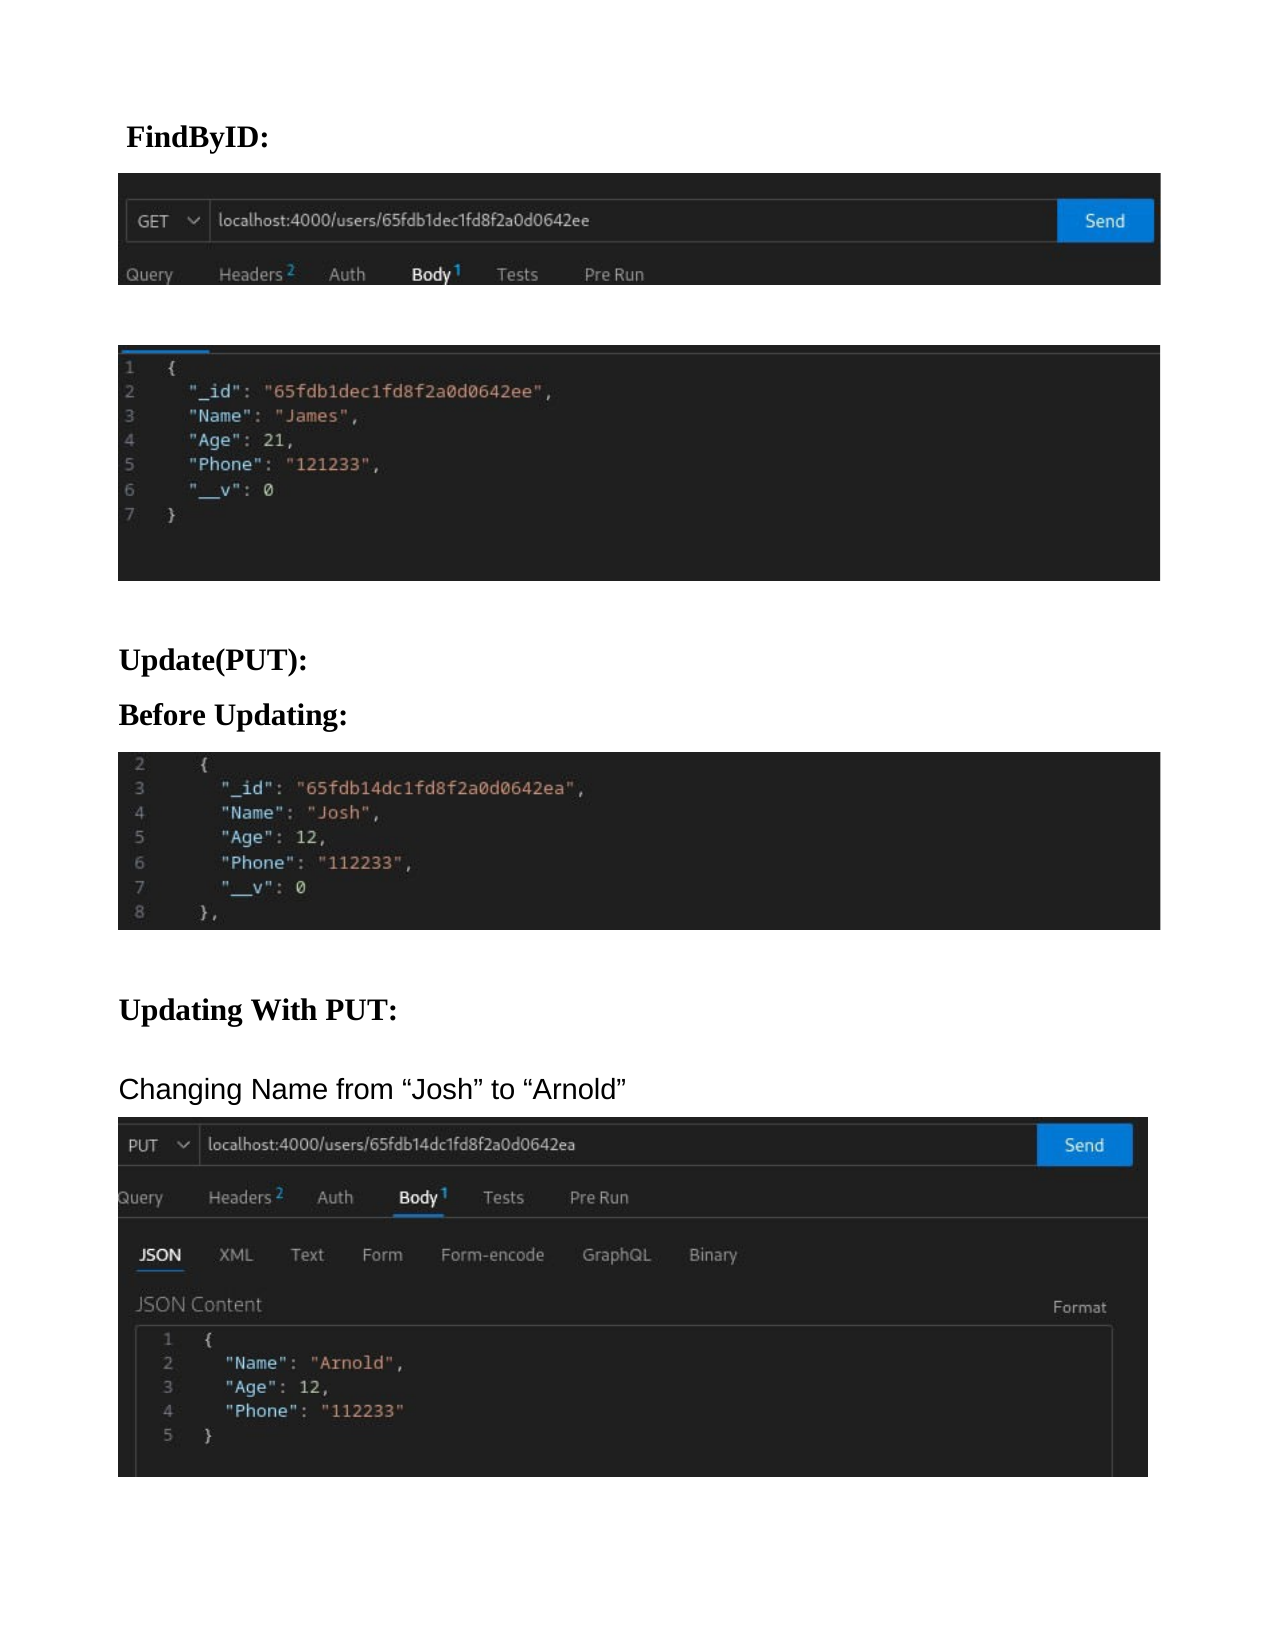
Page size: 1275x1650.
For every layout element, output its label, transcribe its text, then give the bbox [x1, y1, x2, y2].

picture [118, 752, 1161, 930]
picture [118, 345, 1161, 581]
picture [118, 173, 1161, 285]
text Changing Name from “Josh” to “Arnold” [118, 1072, 1169, 1105]
text FindByID: [118, 118, 1169, 154]
picture [118, 1117, 1148, 1477]
text Updating With PUT: [118, 991, 1169, 1027]
text Update(PUT): Before Updating: [118, 641, 394, 732]
